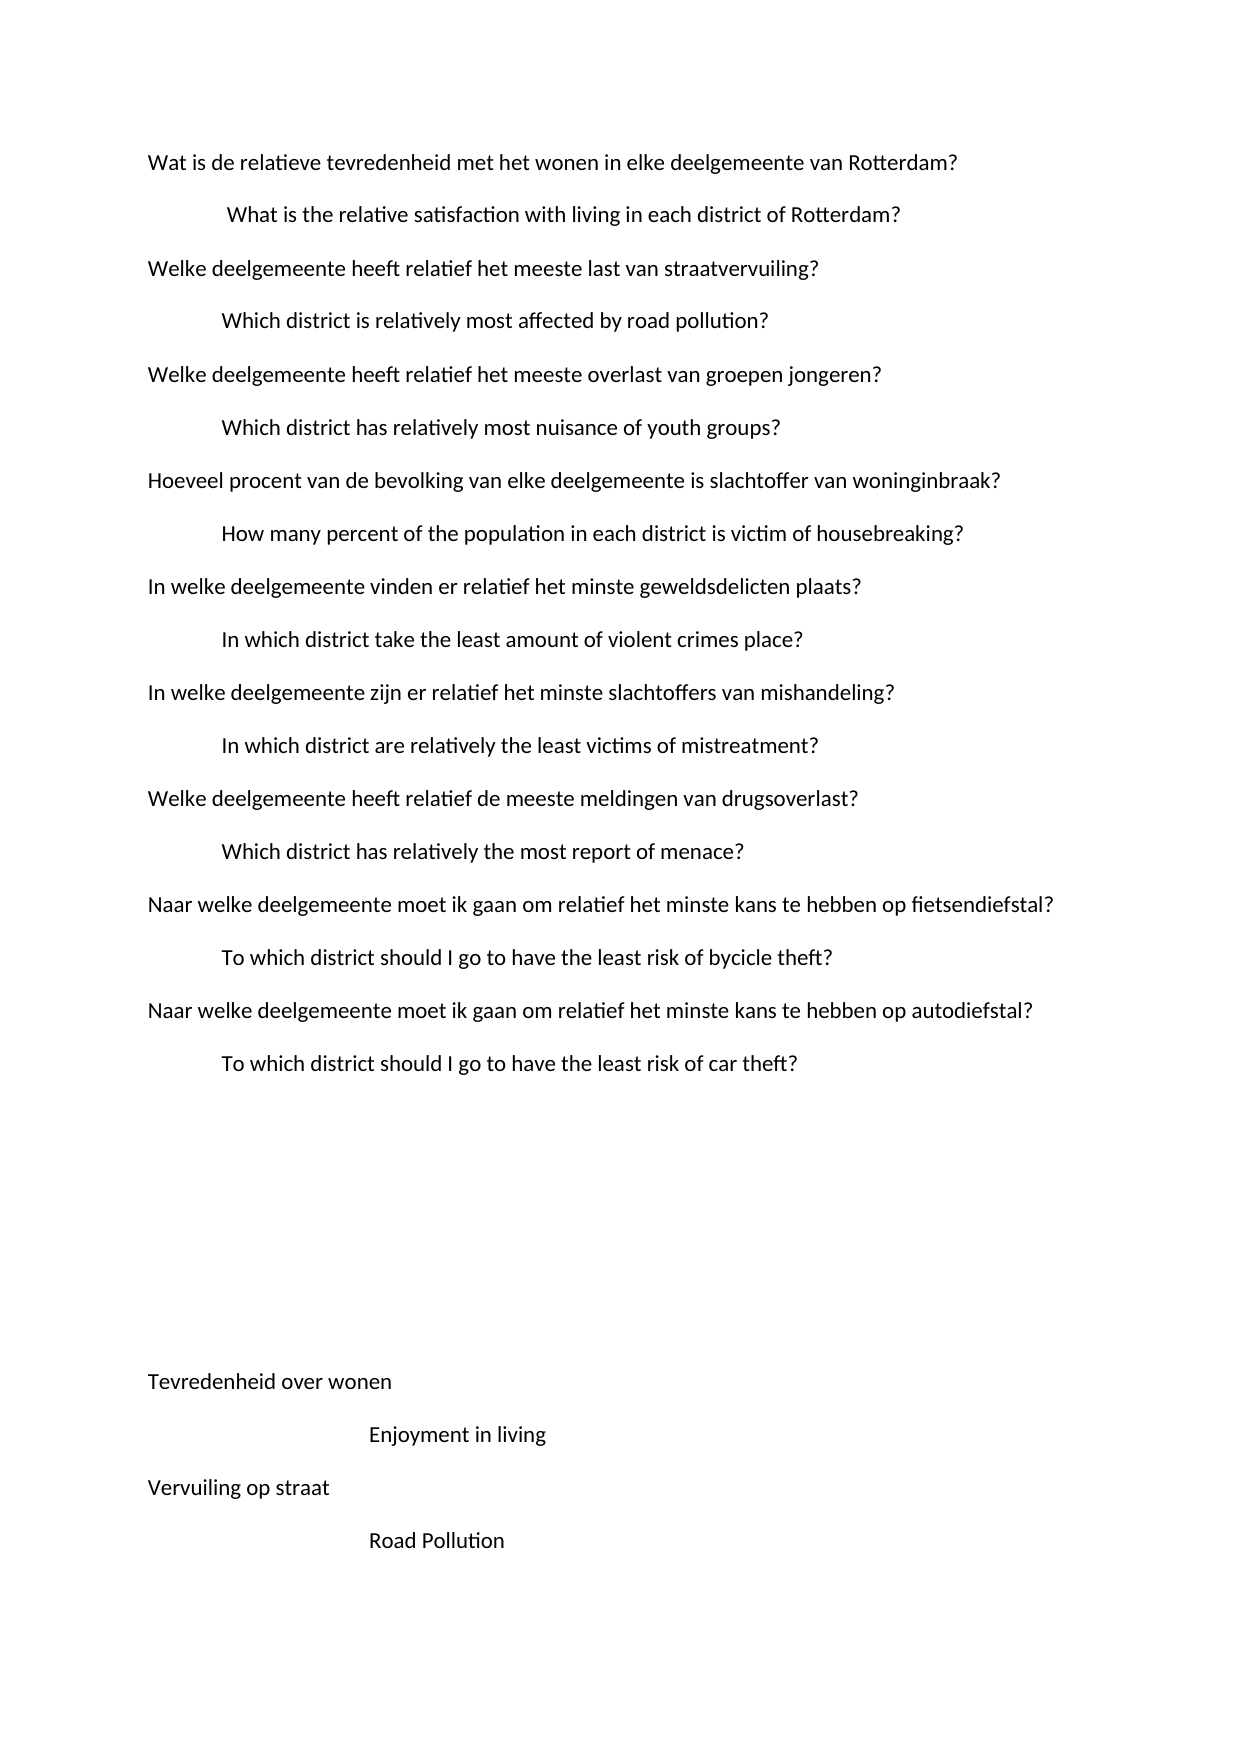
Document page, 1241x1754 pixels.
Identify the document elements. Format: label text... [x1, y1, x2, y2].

text Welke deelgemeente heeft relatief het meeste last van straatvervuiling? [148, 254, 1093, 282]
text In welke deelgemeente zijn er relatief het minste slachtoffers van mishandeling? [148, 678, 1093, 706]
text In which district are relatively the least victims of mistreatment? [148, 731, 1093, 759]
text Naar welke deelgemeente moet ik gaan om relatief het minste kans te hebben op autodiefstal? [148, 996, 1093, 1024]
text Hoeveel procent van de bevolking van elke deelgemeente is slachtoffer van woninginbraak? [148, 466, 1093, 494]
text To which district should I go to have the least risk of bycicle theft? [148, 943, 1093, 971]
text Welke deelgemeente heeft relatief het meeste overlast van groepen jongeren? [148, 360, 1093, 388]
text In welke deelgemeente vinden er relatief het minste geweldsdelicten plaats? [148, 572, 1093, 600]
text To which district should I go to have the least risk of car theft? [148, 1049, 1093, 1077]
text In which district take the least amount of violent crimes place? [148, 625, 1093, 653]
text Vervuiling op straat [148, 1473, 1093, 1501]
text Road Pollution [148, 1526, 1093, 1554]
text Naar welke deelgemeente moet ik gaan om relatief het minste kans te hebben op fietsendiefstal? [148, 890, 1093, 918]
text Which district is relatively most affected by road pollution? [148, 307, 1093, 335]
text What is the relative satisfaction with living in each district of Rotterdam? [148, 201, 1093, 229]
text Which district has relatively most nuisance of youth groups? [148, 413, 1093, 441]
text How many percent of the population in each district is victim of housebreaking? [148, 519, 1093, 547]
text Enjoyment in living [148, 1420, 1093, 1448]
text Wat is de relatieve tevredenheid met het wonen in elke deelgemeente van Rotterdam? [148, 148, 1093, 176]
text Welke deelgemeente heeft relatief de meeste meldingen van drugsoverlast? [148, 784, 1093, 812]
text Tevredenheid over wonen [148, 1367, 1093, 1395]
text Which district has relatively the most report of menace? [148, 837, 1093, 865]
